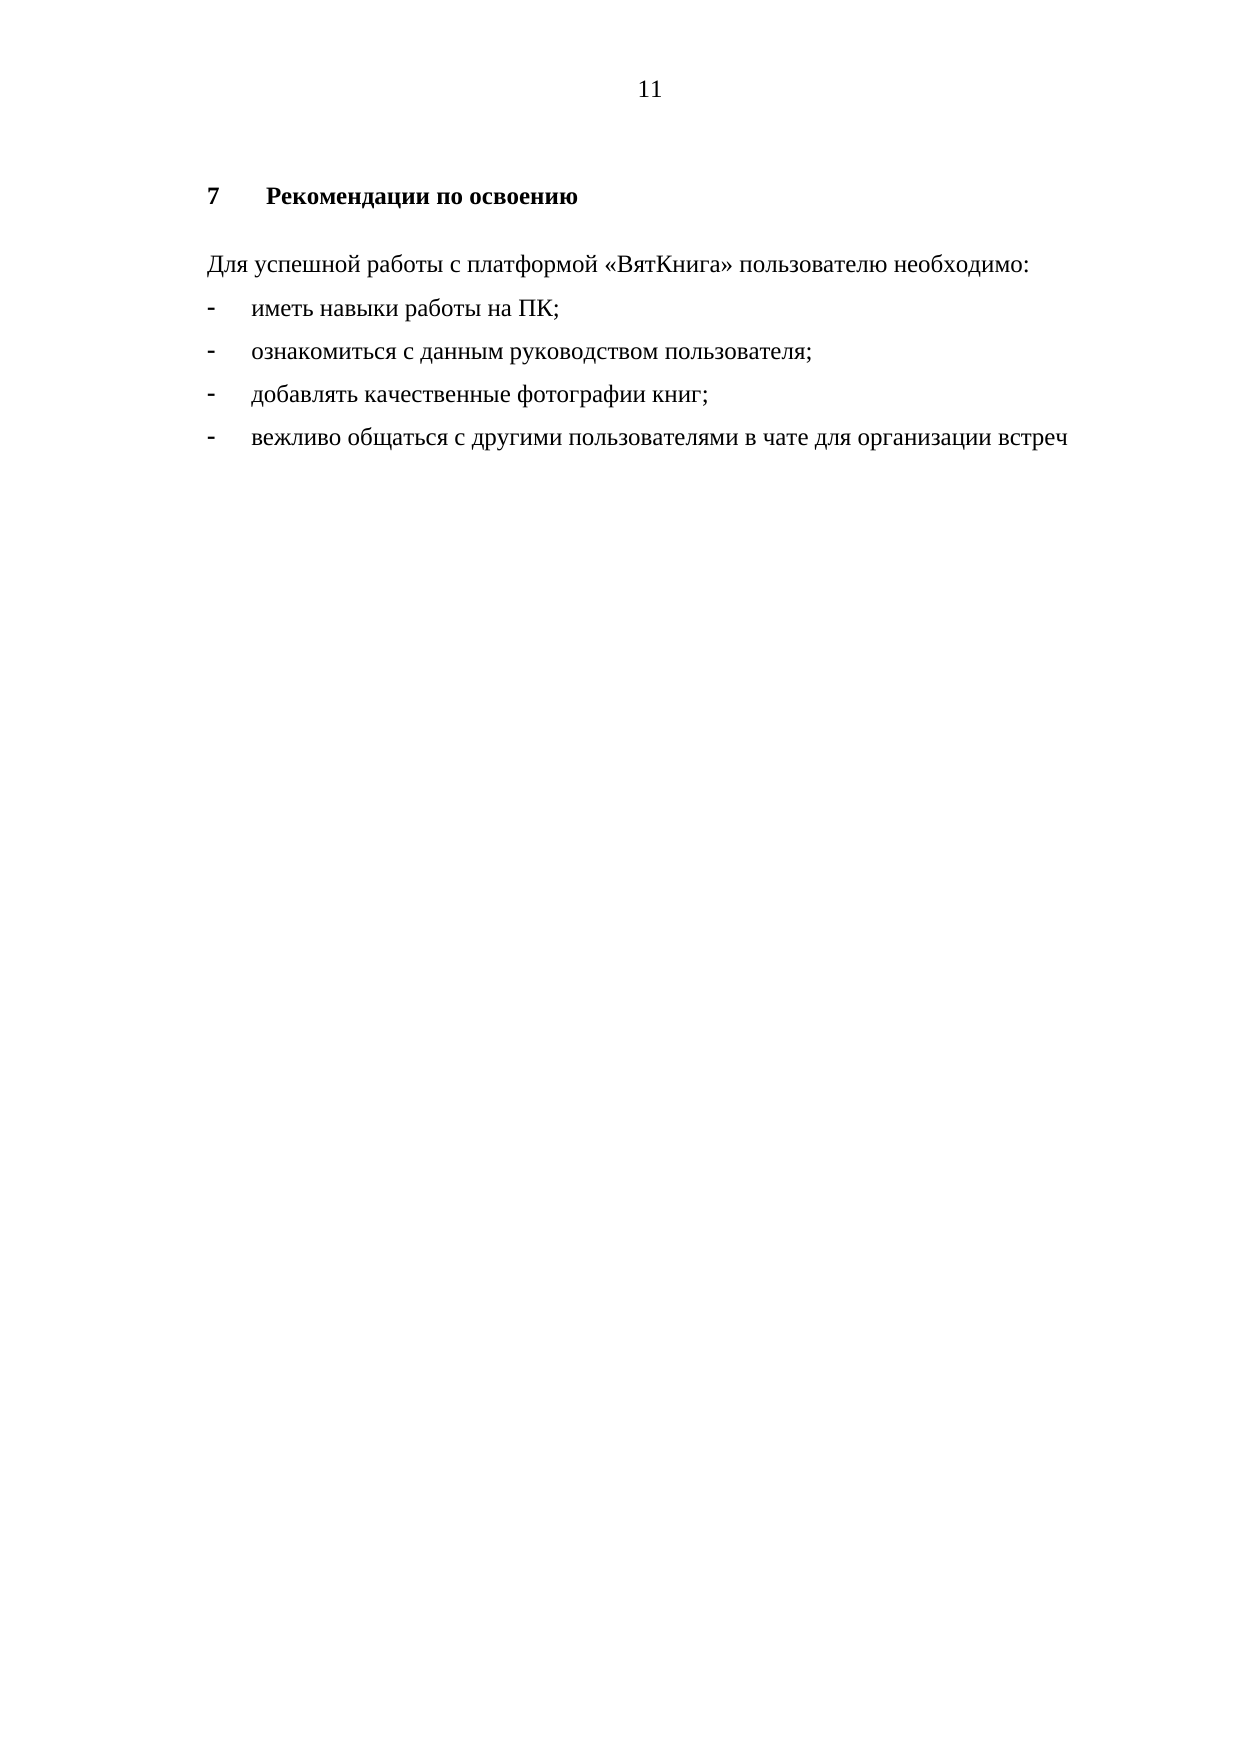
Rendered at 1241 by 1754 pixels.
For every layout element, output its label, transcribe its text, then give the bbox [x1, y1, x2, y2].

list вежливо общаться с другими пользователями в чате для организации встреч [118, 422, 1181, 451]
text Для успешной работы с платформой «ВятКнига» пользователю необходимо: [118, 249, 1181, 278]
subtitle Рекомендации по освоению [118, 181, 1181, 210]
list добавлять качественные фотографии книг; [118, 379, 1181, 408]
list ознакомиться с данным руководством пользователя; [118, 336, 1181, 364]
list иметь навыки работы на ПК; [118, 293, 1181, 321]
